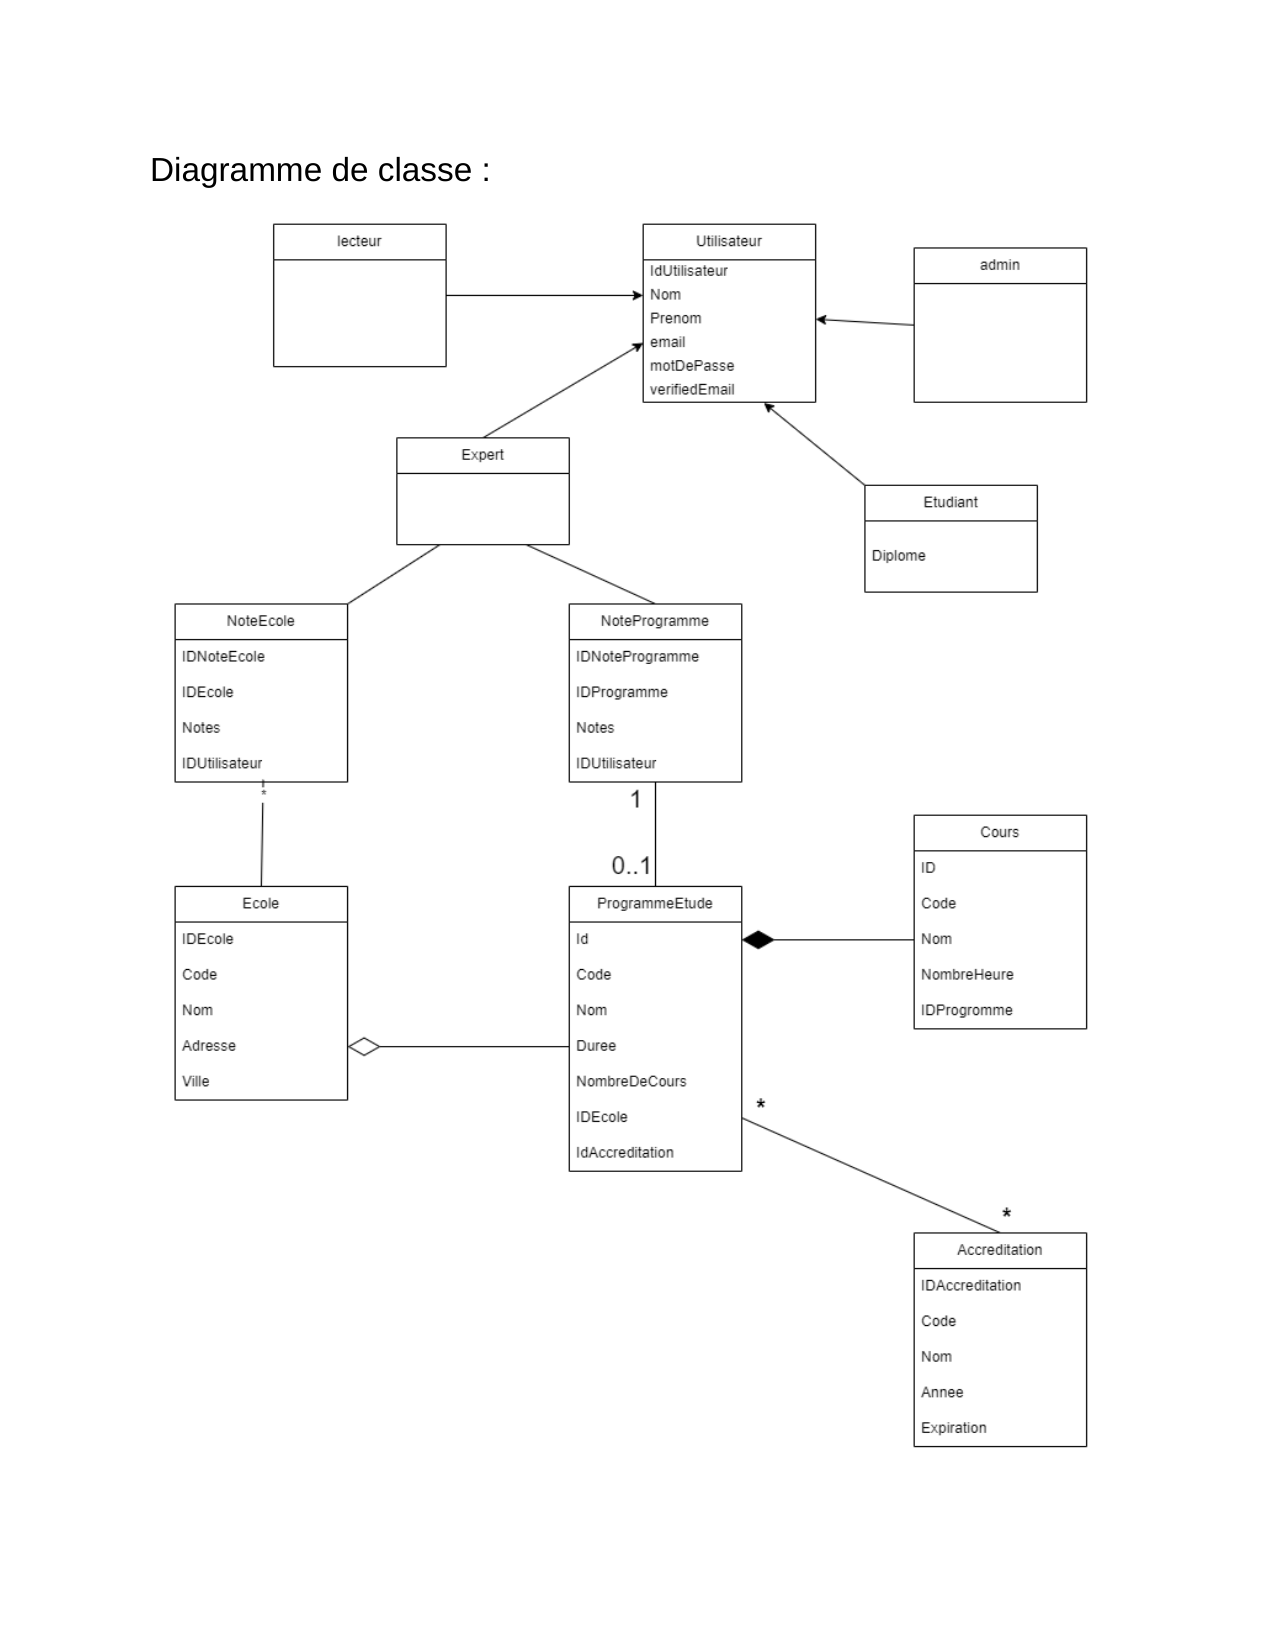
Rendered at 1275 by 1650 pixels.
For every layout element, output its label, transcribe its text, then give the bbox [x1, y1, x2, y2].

picture [150, 201, 1112, 1471]
subtitle Diagramme de classe : [150, 150, 1125, 188]
